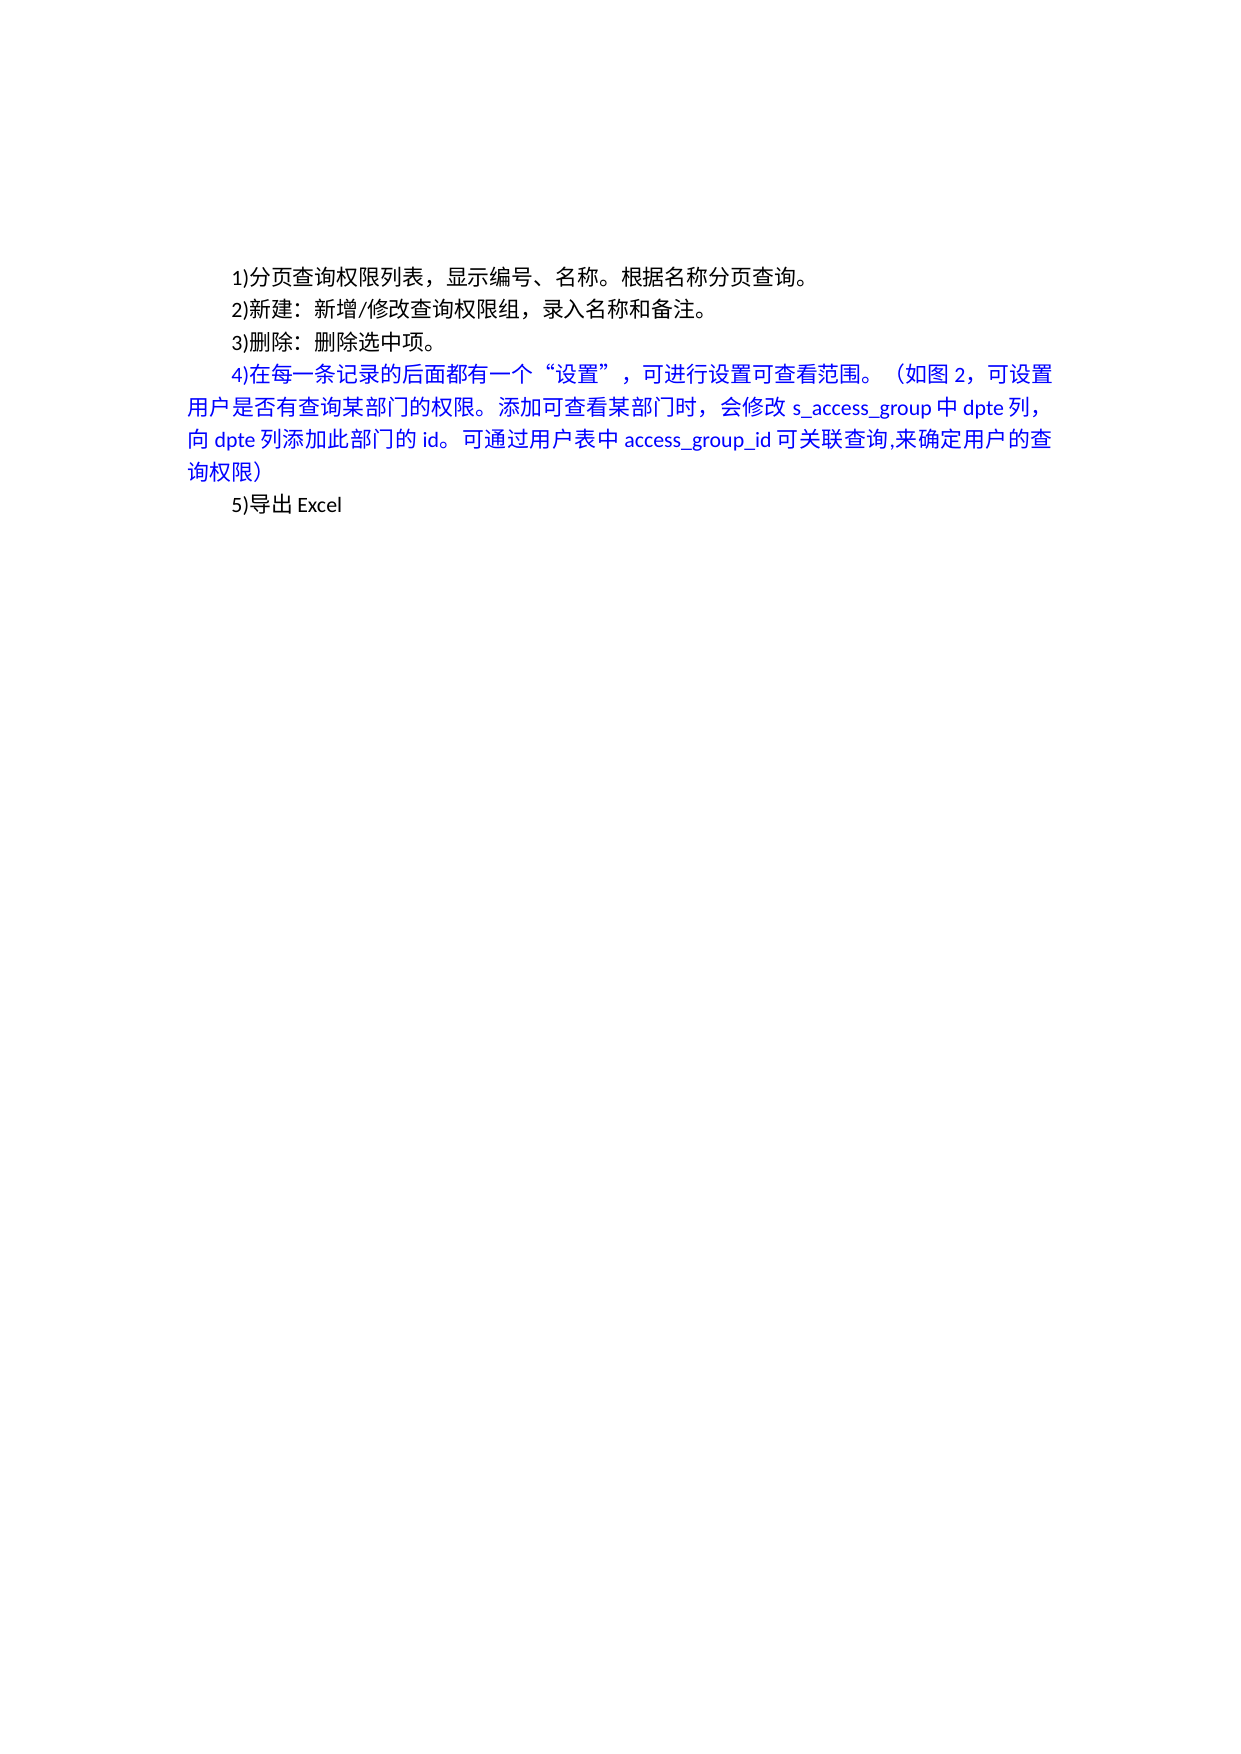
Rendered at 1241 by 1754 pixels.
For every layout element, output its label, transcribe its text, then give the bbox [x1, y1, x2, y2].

list 新建：新增/修改查询权限组，录入名称和备注。 [187, 292, 1053, 324]
list 在每一条记录的后面都有一个“设置”，可进行设置可查看范围。（如图2，可设置用户是否有查询某部门的权限。添加可查看某部门时，会修改s_access_group中dpte列，向dpte列添加此部门的id。可通过用户表中access_group_id可关联查询,来确定用户的查询权限） [187, 357, 1053, 487]
list 导出Excel [187, 487, 1053, 519]
list 删除：删除选中项。 [187, 324, 1053, 357]
list 分页查询权限列表，显示编号、名称。根据名称分页查询。 [187, 259, 1053, 292]
